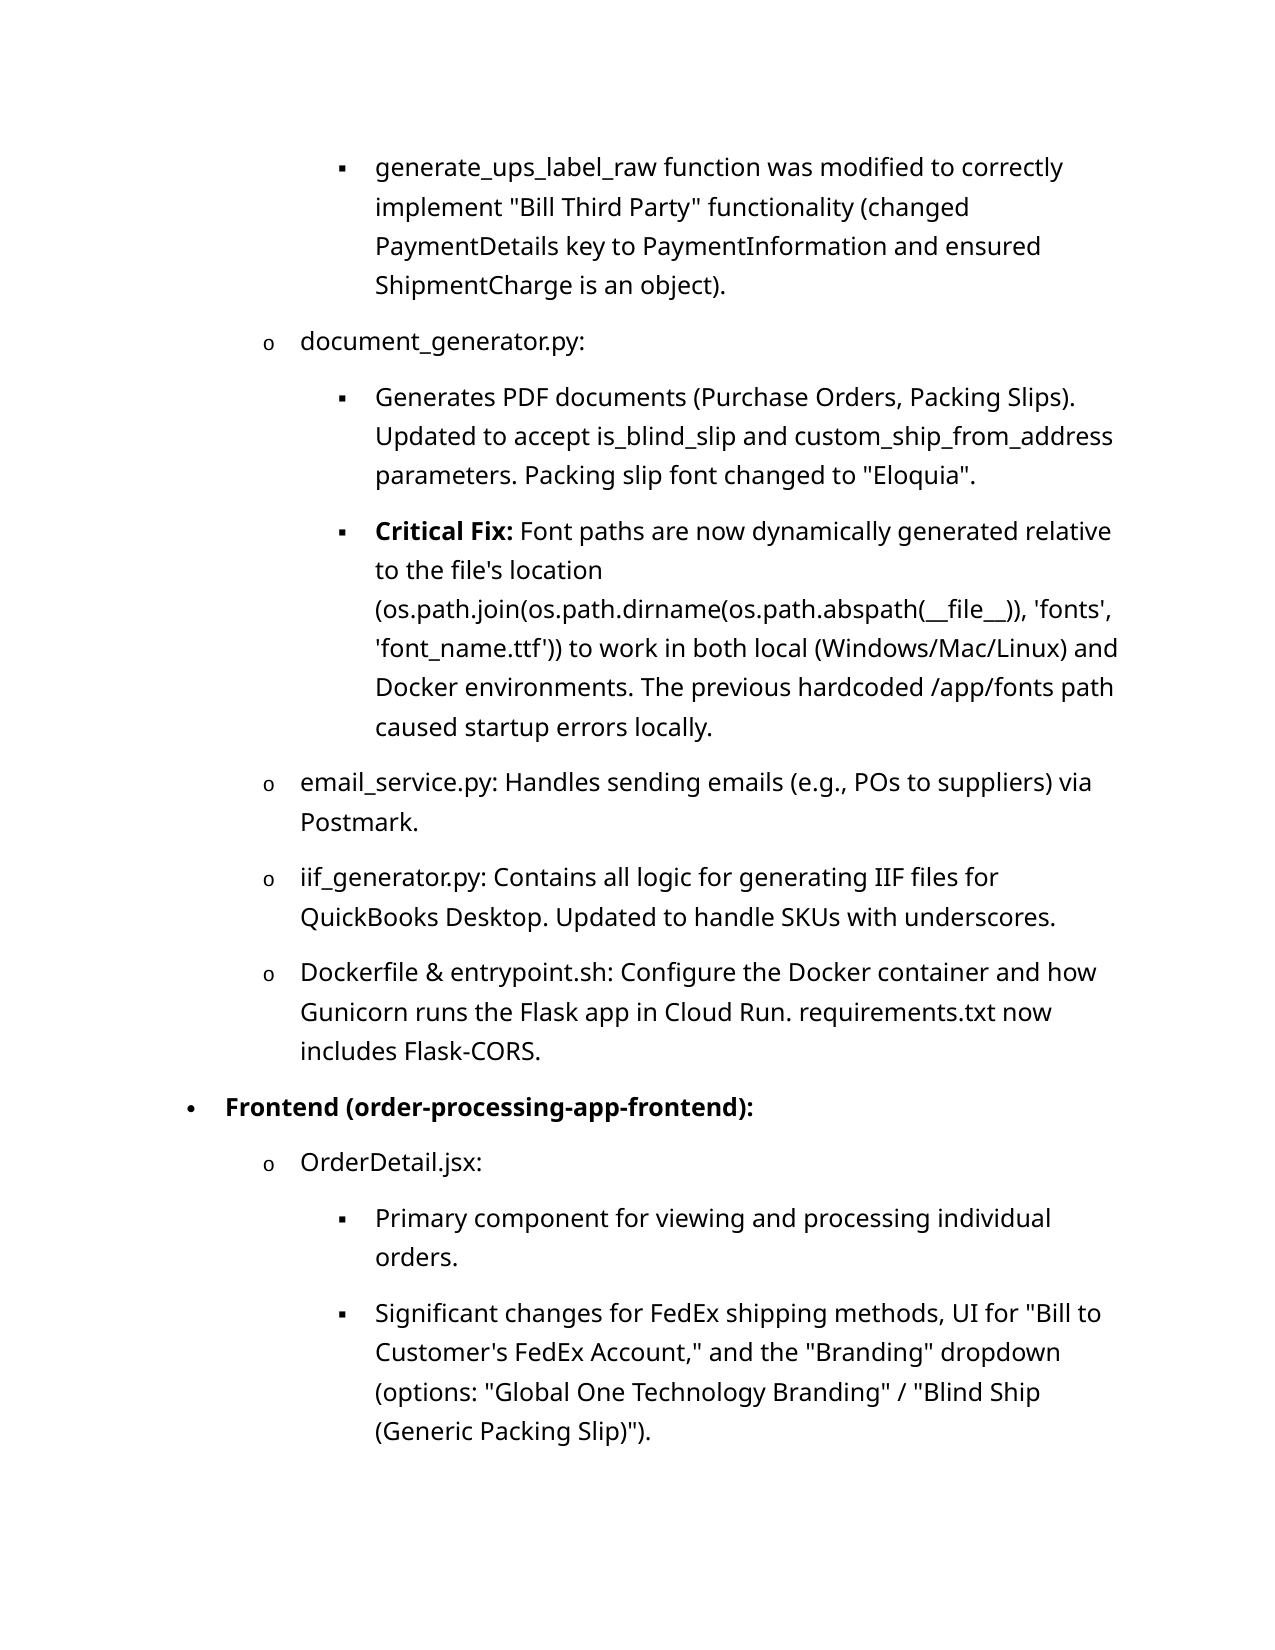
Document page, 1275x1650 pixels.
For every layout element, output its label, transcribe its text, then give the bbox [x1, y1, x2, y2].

list Generates PDF documents (Purchase Orders, Packing Slips). Updated to accept is_blind_slip and custom_ship_from_address parameters. Packing slip font changed to "Eloquia". [337, 379, 1125, 492]
list Critical Fix: Font paths are now dynamically generated relative to the file's location (os.path.join(os.path.dirname(os.path.abspath(__file__)), 'fonts', 'font_name.ttf')) to work in both local (Windows/Mac/Linux) and Docker environments. The previous hardcoded /app/fonts path caused startup errors locally. [337, 513, 1125, 743]
list Dockerfile & entrypoint.sh: Configure the Docker container and how Gunicorn runs the Flask app in Cloud Run. requirements.txt now includes Flask-CORS. [262, 955, 1125, 1067]
list Frontend (order-processing-app-frontend): [187, 1089, 1125, 1123]
list OrderDetail.jsx: [262, 1145, 1125, 1179]
list generate_ups_label_raw function was modified to correctly implement "Bill Third Party" functionality (changed PaymentDetails key to PaymentInformation and ensured ShipmentCharge is an object). [337, 150, 1125, 302]
list Primary component for viewing and processing individual orders. [337, 1201, 1125, 1274]
list iif_generator.py: Contains all logic for generating IIF files for QuickBooks Desktop. Updated to handle SKUs with underscores. [262, 860, 1125, 933]
list Significant changes for FedEx shipping methods, UI for "Bill to Customer's FedEx Account," and the "Branding" dropdown (options: "Global One Technology Branding" / "Blind Ship (Generic Packing Slip)"). [337, 1296, 1125, 1447]
list email_service.py: Handles sending emails (e.g., POs to suppliers) via Postmark. [262, 765, 1125, 838]
list document_generator.py: [262, 323, 1125, 357]
